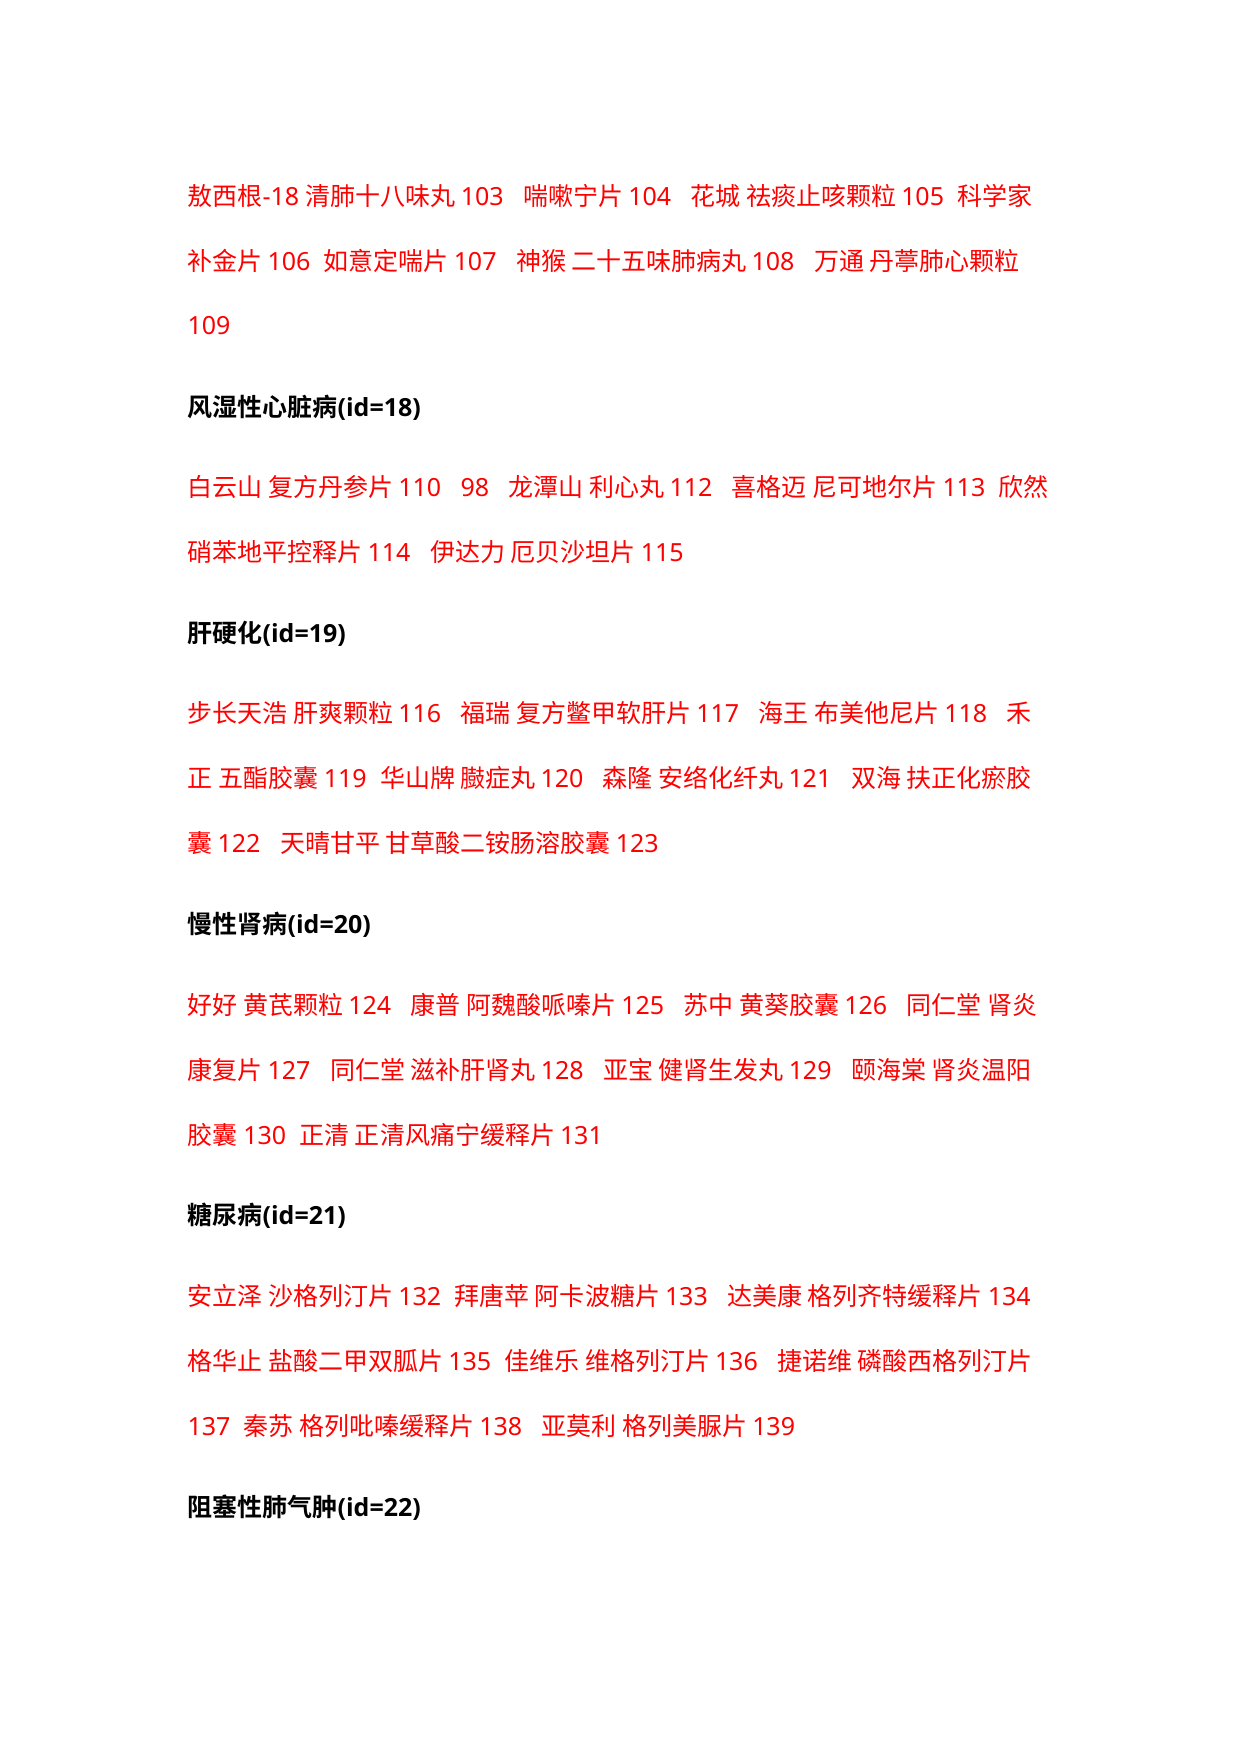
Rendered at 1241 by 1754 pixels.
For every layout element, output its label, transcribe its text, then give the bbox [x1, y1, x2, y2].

subtitle 步长天浩 肝爽颗粒116 福瑞 复方鳖甲软肝片117 海王 布美他尼片118 禾正 五酯胶囊 119 华山牌 臌症丸120 森隆 安络化纤丸121 双海 扶正化瘀胶囊122 天晴甘平 甘草酸二铵肠溶胶囊123 [187, 679, 1053, 874]
subtitle 肝硬化(id=19) [187, 599, 1053, 664]
subtitle 好好 黄芪颗粒124 康普 阿魏酸哌嗪片125 苏中 黄葵胶囊126 同仁堂 肾炎康复片127 同仁堂 滋补肝肾丸128 亚宝 健肾生发丸129 颐海棠 肾炎温阳胶囊 130 正清 正清风痛宁缓释片131 [187, 971, 1053, 1166]
subtitle 慢性肾病(id=20) [187, 890, 1053, 955]
subtitle 风湿性心脏病(id=18) [187, 373, 1053, 438]
subtitle 白云山 复方丹参片110 98 龙潭山 利心丸112 喜格迈 尼可地尔片113 欣然 硝苯地平控释片114 伊达力 厄贝沙坦片115 [187, 453, 1053, 583]
subtitle 糖尿病(id=21) [187, 1181, 1053, 1246]
subtitle 安立泽 沙格列汀片132 拜唐苹 阿卡波糖片133 达美康 格列齐特缓释片134 格华止 盐酸二甲双胍片135 佳维乐 维格列汀片136 捷诺维 磷酸西格列汀片137 秦苏 格列吡嗪缓释片138 亚莫利 格列美脲片139 [187, 1262, 1053, 1457]
subtitle 敖西根-18 清肺十八味丸103 喘嗽宁片104 花城 祛痰止咳颗粒105 科学家 补金片106 如意定喘片107 神猴 二十五味肺病丸108 万通 丹葶肺心颗粒109 [187, 162, 1053, 357]
subtitle 阻塞性肺气肿(id=22) [187, 1473, 1053, 1538]
